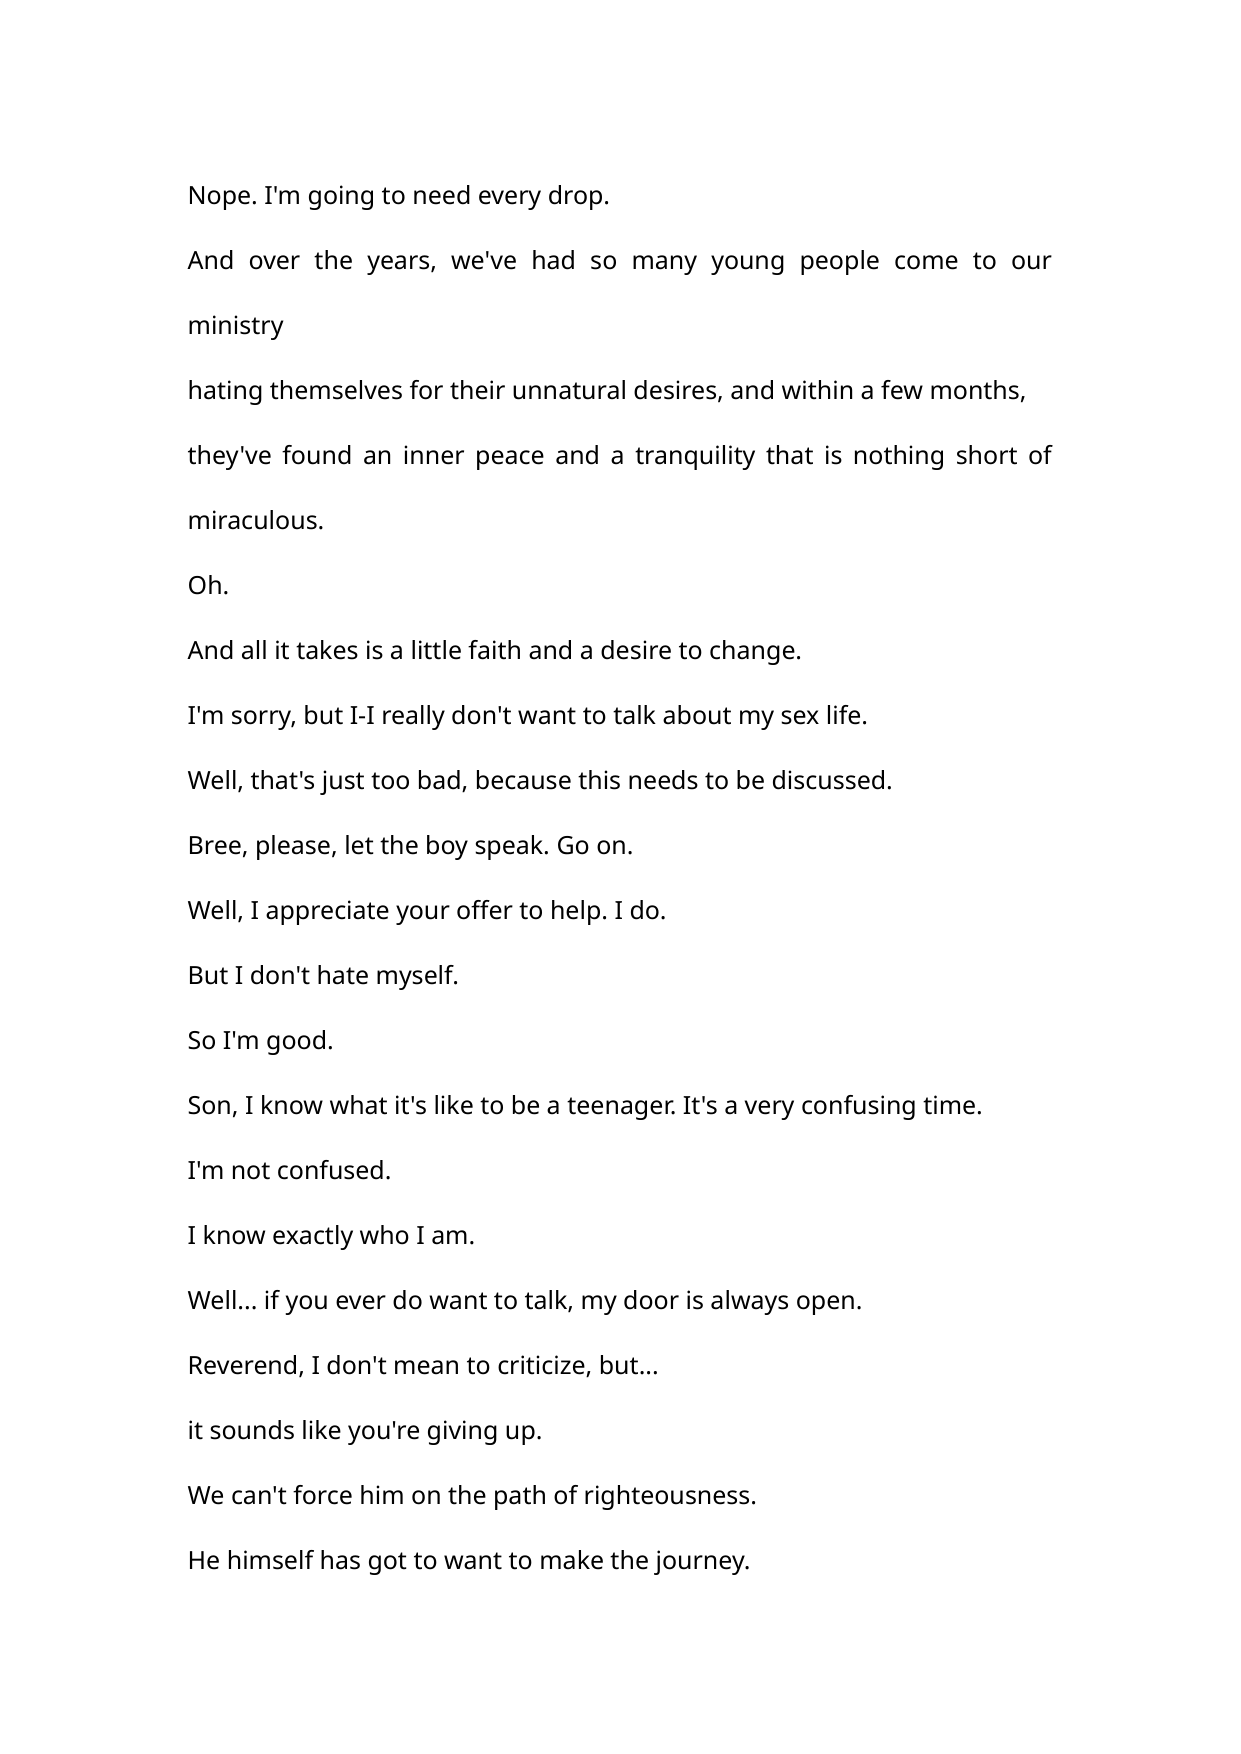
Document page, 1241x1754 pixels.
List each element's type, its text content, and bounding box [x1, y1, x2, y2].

text Oh. [187, 552, 1053, 617]
text Well... if you ever do want to talk, my door is always open. [187, 1267, 1053, 1332]
text it sounds like you're giving up. [187, 1397, 1053, 1462]
text I'm not confused. [187, 1137, 1053, 1202]
text And all it takes is a little faith and a desire to change. [187, 617, 1053, 682]
text Nope. I'm going to need every drop. [187, 162, 1053, 227]
text they've found an inner peace and a tranquility that is nothing short of miraculous. [187, 422, 1053, 552]
text Well, I appreciate your offer to help. I do. [187, 877, 1053, 942]
text I'm sorry, but I-I really don't want to talk about my sex life. [187, 682, 1053, 747]
text But I don't hate myself. [187, 942, 1053, 1007]
text hating themselves for their unnatural desires, and within a few months, [187, 357, 1053, 422]
text So I'm good. [187, 1007, 1053, 1072]
text Well, that's just too bad, because this needs to be discussed. [187, 747, 1053, 812]
text And over the years, we've had so many young people come to our ministry [187, 227, 1053, 357]
text Son, I know what it's like to be a teenager. It's a very confusing time. [187, 1072, 1053, 1137]
text We can't force him on the path of righteousness. [187, 1462, 1053, 1527]
text Reverend, I don't mean to criticize, but... [187, 1332, 1053, 1397]
text I know exactly who I am. [187, 1202, 1053, 1267]
text Bree, please, let the boy speak. Go on. [187, 812, 1053, 877]
text He himself has got to want to make the journey. [187, 1527, 1053, 1592]
